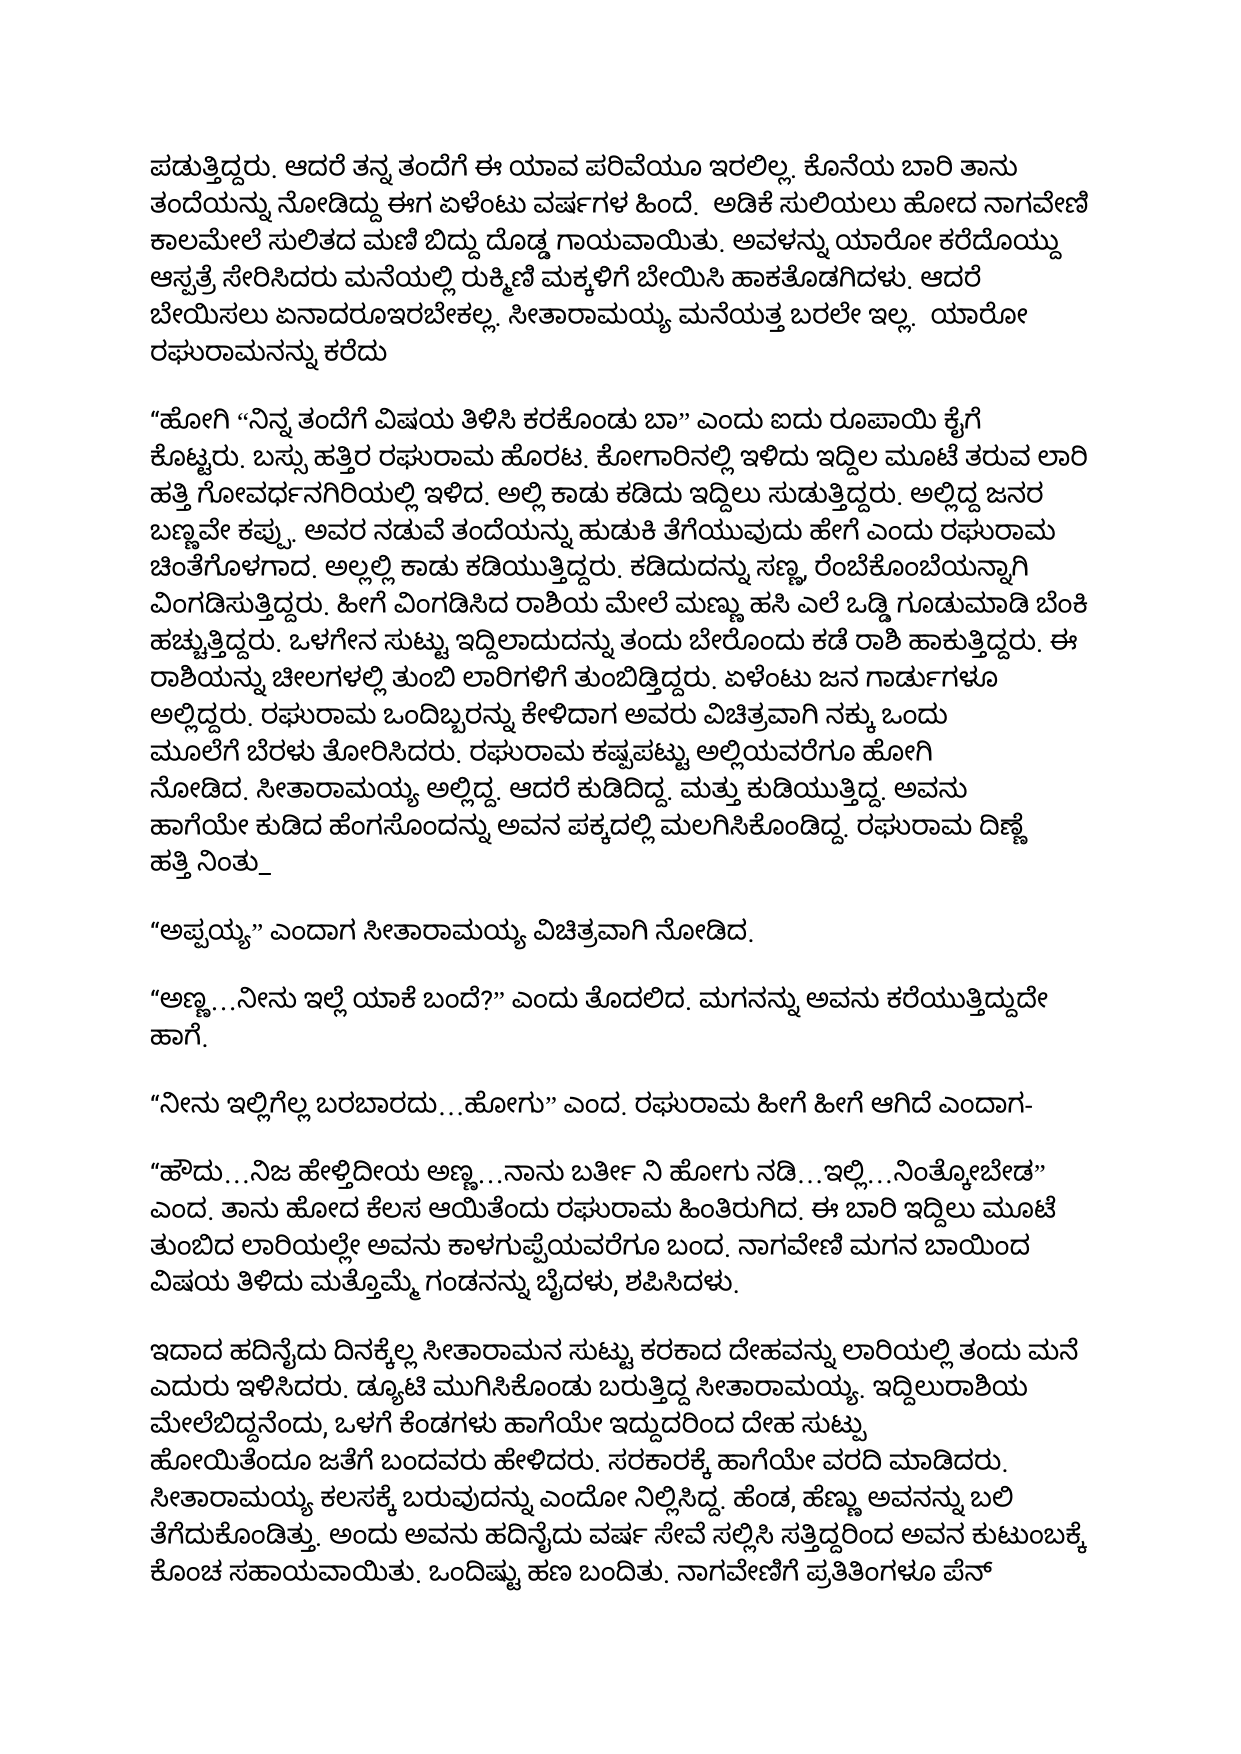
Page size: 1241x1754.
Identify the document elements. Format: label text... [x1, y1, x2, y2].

text “ಅಣ್ಣ…ನೀನು ಇಲ್ಲೆ ಯಾಕೆ ಬಂದೆ?” ಎಂದು ತೊದಲಿದ. ಮಗನನ್ನು ಅವನು ಕರೆಯುತ್ತಿದ್ದುದೇ ಹಾಗೆ. [150, 981, 1090, 1055]
text “ನೀನು ಇಲ್ಲಿಗೆಲ್ಲ ಬರಬಾರದು…ಹೋಗು” ಎಂದ. ರಘುರಾಮ ಹೀಗೆ ಹೀಗೆ ಆಗಿದೆ ಎಂದಾಗ- [150, 1086, 1090, 1123]
text “ಹೌದು…ನಿಜ ಹೇಳ್ತಿದೀಯ ಅಣ್ಣ…ನಾನು ಬರ್ತೀ ನಿ ಹೋಗು ನಡಿ…ಇಲ್ಲಿ…ನಿಂತ್ಕೋಬೇಡ” ಎಂದ. ತಾನು ಹೋದ ಕೆಲಸ ಆಯಿತೆಂದು ರಘುರಾಮ ಹಿಂತಿರುಗಿದ. ಈ ಬಾರಿ ಇದ್ದಿಲು ಮೂಟೆ ತುಂಬಿದ ಲಾರಿಯಲ್ಲೇ ಅವನು ಕಾಳಗುಪ್ಪೆಯವರೆಗೂ ಬಂದ. ನಾಗವೇಣಿ ಮಗನ ಬಾಯಿಂದ ವಿಷಯ ತಿಳಿದು ಮತ್ತೊಮ್ಮೆ ಗಂಡನನ್ನು ಬೈದಳು, ಶಪಿಸಿದಳು. [150, 1154, 1090, 1302]
text “ಅಪ್ಪಯ್ಯ” ಎಂದಾಗ ಸೀತಾರಾಮಯ್ಯ ವಿಚಿತ್ರವಾಗಿ ನೋಡಿದ. [150, 913, 1090, 950]
text “ಹೋಗಿ “ನಿನ್ನ ತಂದೆಗೆ ವಿಷಯ ತಿಳಿಸಿ ಕರಕೊಂಡು ಬಾ” ಎಂದು ಐದು ರೂಪಾಯಿ ಕೈಗೆ ಕೊಟ್ಟರು. ಬಸ್ಸು ಹತ್ತಿರ ರಘುರಾಮ ಹೊರಟ. ಕೋಗಾರಿನಲ್ಲಿ ಇಳಿದು ಇದ್ದಿಲ ಮೂಟೆ ತರುವ ಲಾರಿ ಹತ್ತಿ ಗೋವರ್ಧನಗಿರಿಯಲ್ಲಿ ಇಳಿದ. ಅಲ್ಲಿ ಕಾಡು ಕಡಿದು ಇದ್ದಿಲು ಸುಡುತ್ತಿದ್ದರು. ಅಲ್ಲಿದ್ದ ಜನರ ಬಣ್ಣವೇ ಕಪ್ಪು. ಅವರ ನಡುವೆ ತಂದೆಯನ್ನು ಹುಡುಕಿ ತೆಗೆಯುವುದು ಹೇಗೆ ಎಂದು ರಘುರಾಮ ಚಿಂತೆಗೊಳಗಾದ. ಅಲ್ಲಲ್ಲಿ ಕಾಡು ಕಡಿಯುತ್ತಿದ್ದರು. ಕಡಿದುದನ್ನು ಸಣ್ಣ, ರೆಂಬೆಕೊಂಬೆಯನ್ನಾಗಿ ವಿಂಗಡಿಸುತ್ತಿದ್ದರು. ಹೀಗೆ ವಿಂಗಡಿಸಿದ ರಾಶಿಯ ಮೇಲೆ ಮಣ್ಣು ಹಸಿ ಎಲೆ ಒಡ್ಡಿ ಗೂಡುಮಾಡಿ ಬೆಂಕಿ ಹಚ್ಚುತ್ತಿದ್ದರು. ಒಳಗೇನ ಸುಟ್ಟು ಇದ್ದಿಲಾದುದನ್ನು ತಂದು ಬೇರೊಂದು ಕಡೆ ರಾಶಿ ಹಾಕುತ್ತಿದ್ದರು. ಈ ರಾಶಿಯನ್ನು ಚೀಲಗಳಲ್ಲಿ ತುಂಬಿ ಲಾರಿಗಳಿಗೆ ತುಂಬಿಡ್ತಿದ್ದರು. ಏಳೆಂಟು ಜನ ಗಾರ್ಡುಗಳೂ ಅಲ್ಲಿದ್ದರು. ರಘುರಾಮ ಒಂದಿಬ್ಬರನ್ನು ಕೇಳಿದಾಗ ಅವರು ವಿಚಿತ್ರವಾಗಿ ನಕ್ಕು ಒಂದು ಮೂಲೆಗೆ ಬೆರಳು ತೋರಿಸಿದರು. ರಘುರಾಮ ಕಷ್ಪಪಟ್ಟು ಅಲ್ಲಿಯವರೆಗೂ ಹೋಗಿ ನೋಡಿದ. ಸೀತಾರಾಮಯ್ಯ ಅಲ್ಲಿದ್ದ. ಆದರೆ ಕುಡಿದಿದ್ದ. ಮತ್ತು ಕುಡಿಯುತ್ತಿದ್ದ. ಅವನು ಹಾಗೆಯೇ ಕುಡಿದ ಹೆಂಗಸೊಂದನ್ನು ಅವನ ಪಕ್ಕದಲ್ಲಿ ಮಲಗಿಸಿಕೊಂಡಿದ್ದ. ರಘುರಾಮ ದಿಣ್ಣೆ ಹತ್ತಿ ನಿಂತು_ [150, 402, 1090, 882]
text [150, 1333, 1090, 1591]
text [150, 150, 1090, 371]
